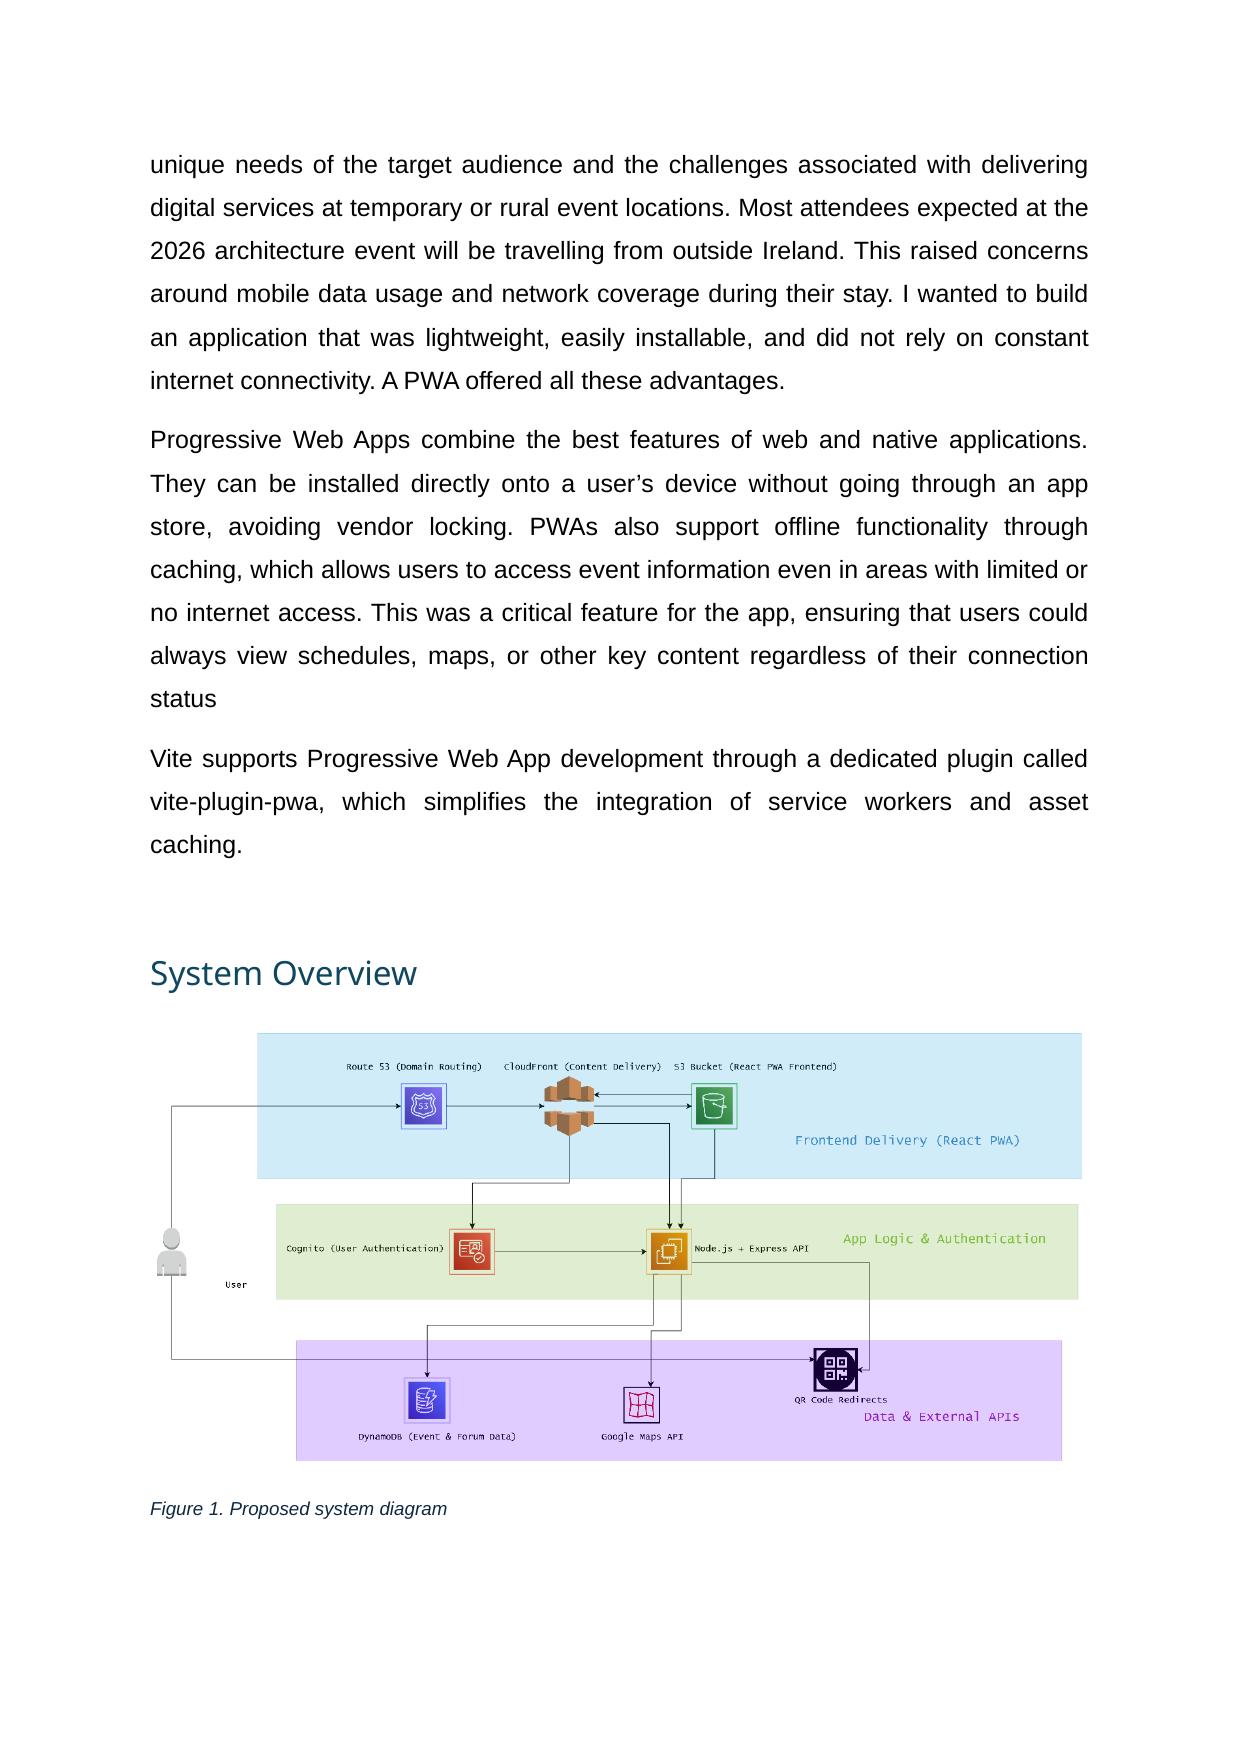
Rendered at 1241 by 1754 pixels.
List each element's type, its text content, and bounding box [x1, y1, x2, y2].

text Figure 1. Proposed system diagram [150, 1498, 1090, 1519]
subtitle System Overview [150, 950, 1090, 995]
text Progressive Web Apps combine the best features of web and native applications. They can be installed directly onto a user’s device without going through an app store, avoiding vendor locking. PWAs also support offline functionality through caching, which allows users to access event information even in areas with limited or no internet access. This was a critical feature for the app, ensuring that users could always view schedules, maps, or other key content regardless of their connection status [150, 425, 1090, 713]
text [150, 150, 1090, 394]
picture [150, 1026, 1088, 1467]
text Vite supports Progressive Web App development through a dedicated plugin called vite-plugin-pwa, which simplifies the integration of service workers and asset caching. [150, 744, 1090, 859]
